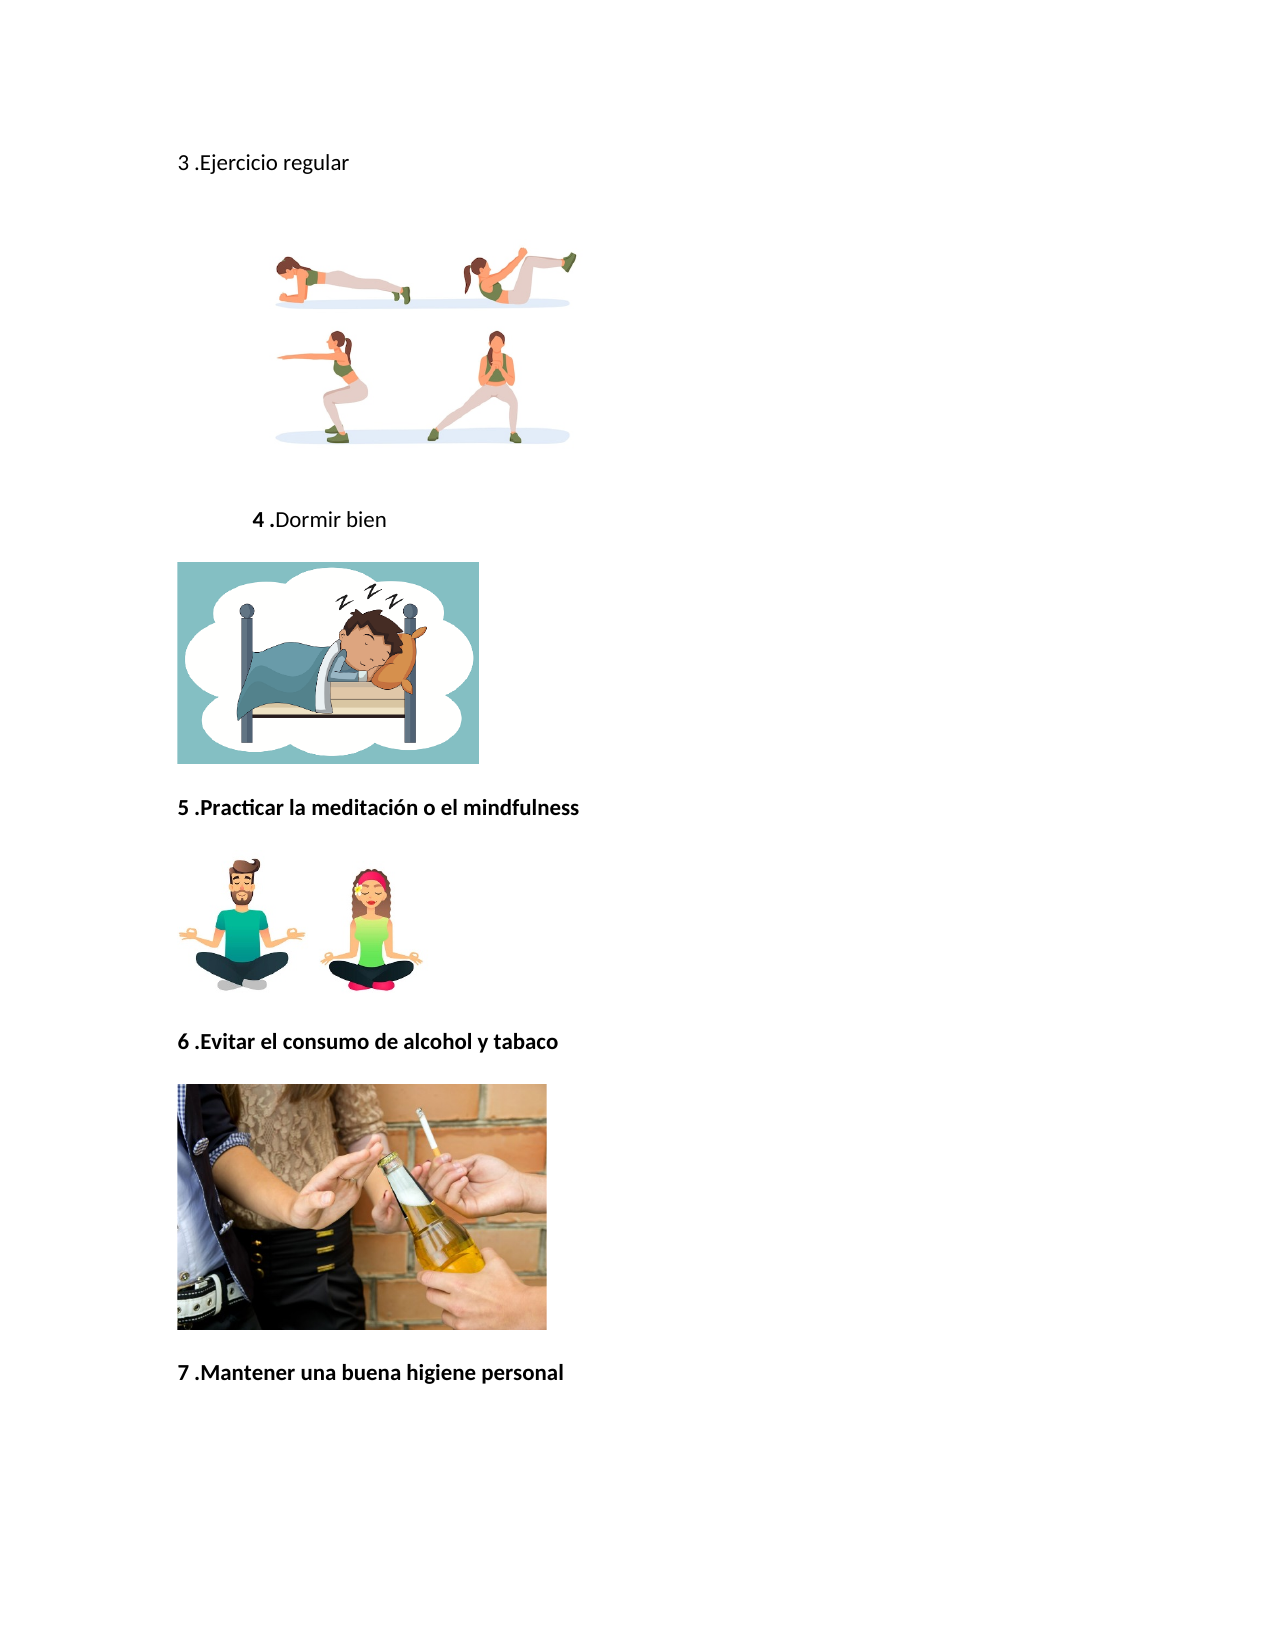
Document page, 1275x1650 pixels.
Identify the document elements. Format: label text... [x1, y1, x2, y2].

picture [252, 204, 592, 477]
picture [177, 562, 479, 764]
picture [177, 850, 431, 998]
text 5 .Practicar la meditación o el mindfulness [177, 793, 1098, 821]
text 7 .Mantener una buena higiene personal [177, 1358, 1098, 1387]
text 3 .Ejercicio regular [177, 148, 1098, 176]
picture [177, 1084, 547, 1330]
text 6 .Evitar el consumo de alcohol y tabaco [177, 1027, 1098, 1055]
text 4 .Dormir bien [252, 506, 1098, 533]
